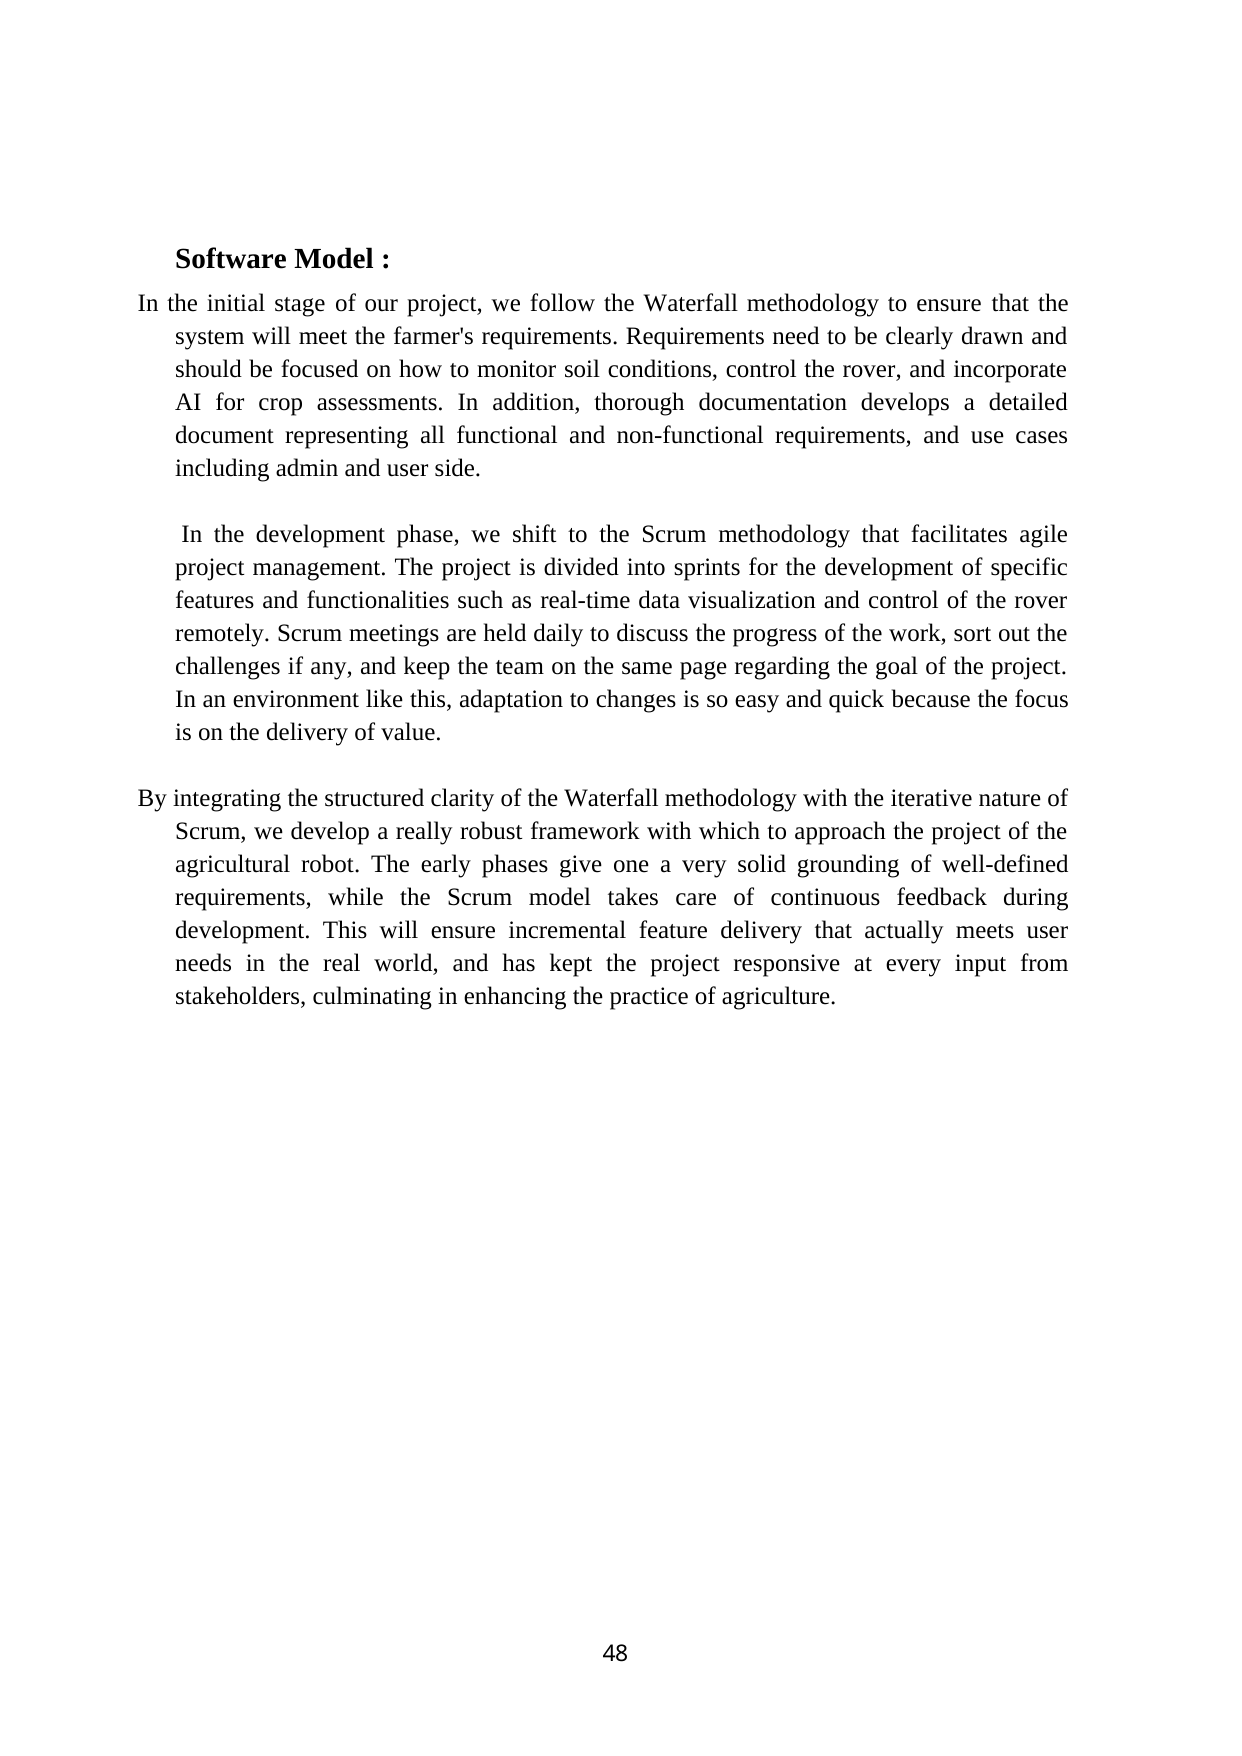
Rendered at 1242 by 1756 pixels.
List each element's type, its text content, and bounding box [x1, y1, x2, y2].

text In the initial stage of our project, we follow the Waterfall methodology to ensure that the system will meet the farmer's requirements. Requirements need to be clearly drawn and should be focused on how to monitor soil conditions, control the rover, and incorporate AI for crop assessments. In addition, thorough documentation develops a detailed document representing all functional and non-functional requirements, and use cases including admin and user side. [137, 288, 1069, 482]
text In the development phase, we shift to the Scrum methodology that facilitates agile project management. The project is divided into sprints for the development of specific features and functionalities such as real-time data visualization and control of the rover remotely. Scrum meetings are held daily to discuss the progress of the work, sort out the challenges if any, and keep the team on the same page regarding the goal of the project. In an environment like this, adaptation to changes is so easy and quick because the focus is on the delivery of value. [175, 519, 1069, 746]
text By integrating the structured clarity of the Waterfall methodology with the iterative nature of Scrum, we develop a really robust framework with which to approach the project of the agricultural robot. The early phases give one a very solid grounding of well-defined requirements, while the Scrum model takes care of continuous feedback during development. This will ensure incremental feature delivery that actually meets user needs in the real world, and has kept the project responsive at every input from stakeholders, culminating in enhancing the practice of agriculture. [137, 783, 1069, 1010]
subtitle Software Model : [175, 241, 1197, 275]
